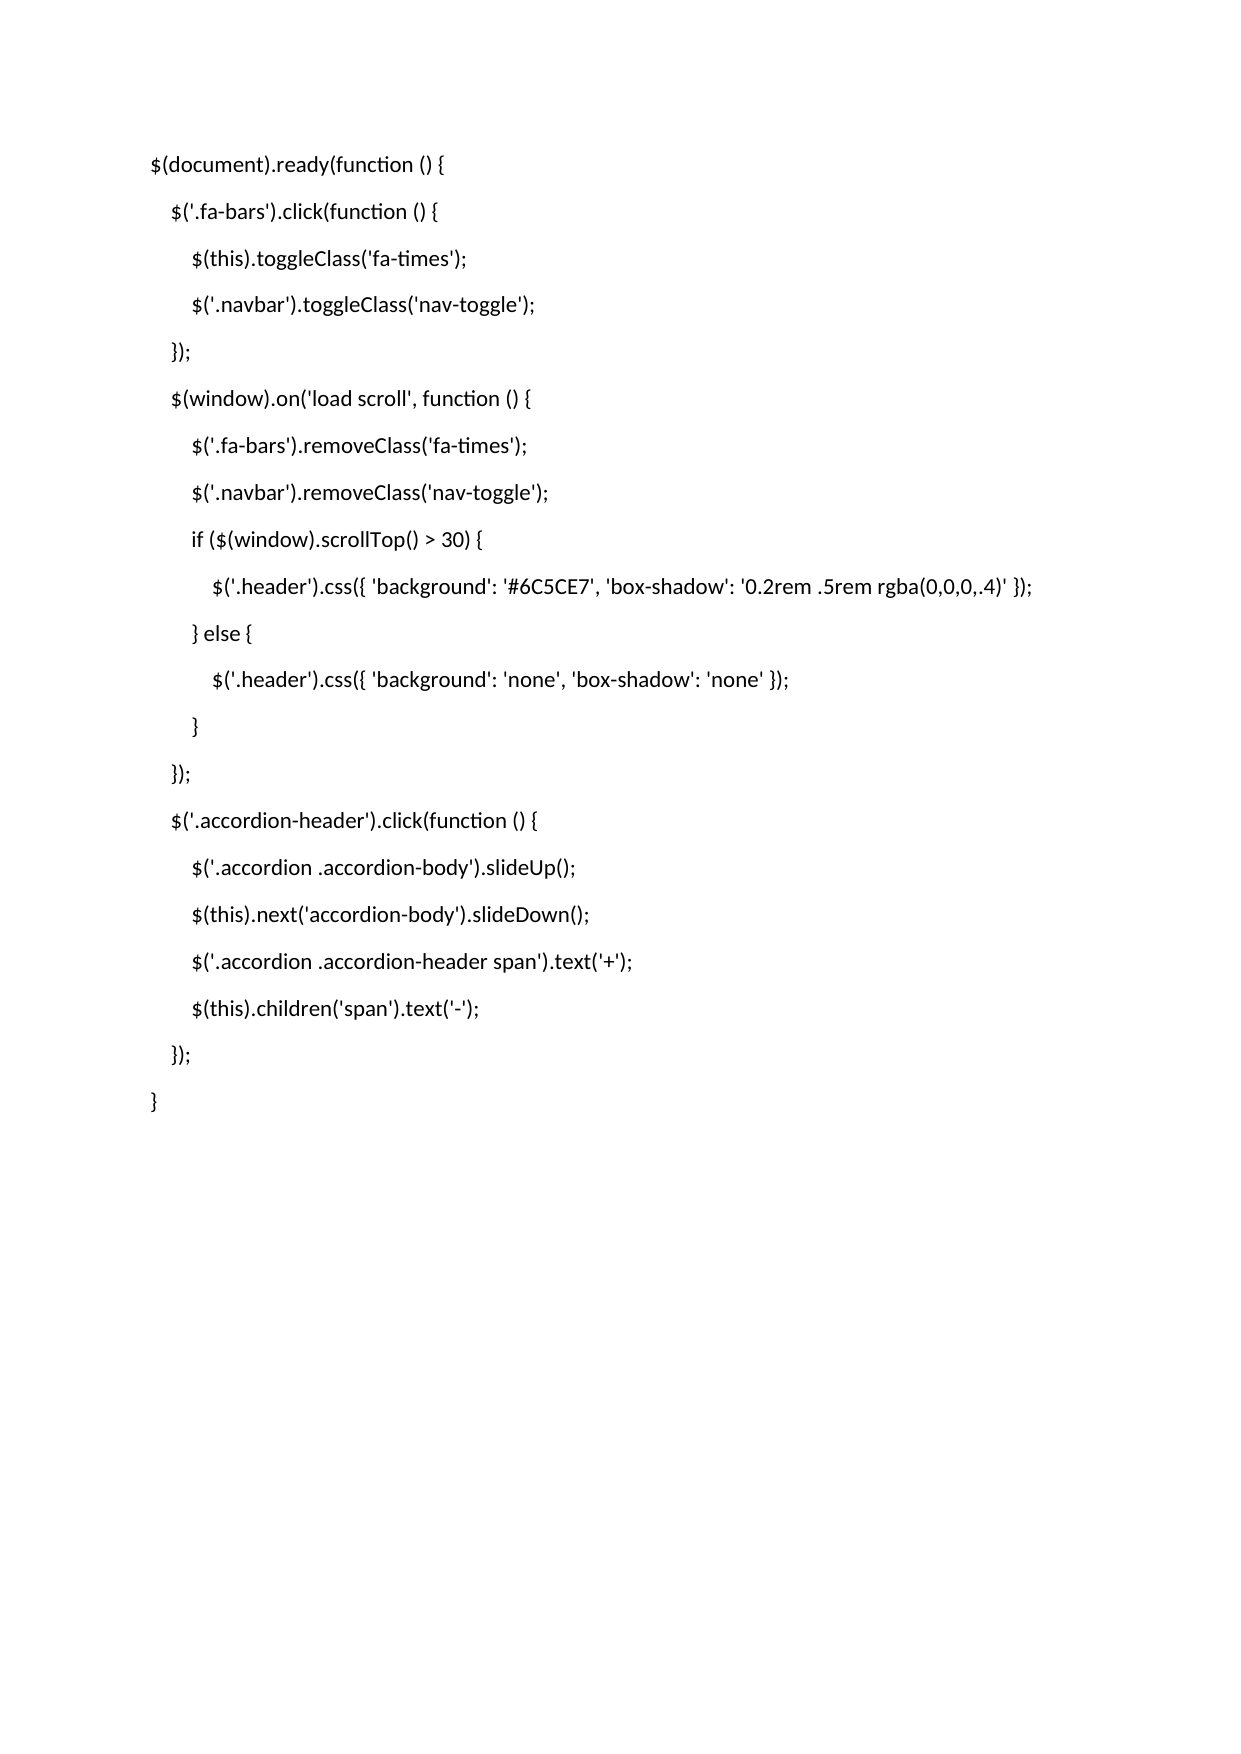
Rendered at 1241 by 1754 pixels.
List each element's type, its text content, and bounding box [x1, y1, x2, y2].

text $(this).toggleClass('fa-times'); [150, 244, 1090, 272]
text $('.accordion .accordion-header span').text('+'); [150, 947, 1090, 975]
text } [150, 712, 1090, 741]
text $(window).on('load scroll', function () { [150, 384, 1090, 412]
text }); [150, 337, 1090, 366]
text $('.accordion .accordion-body').slideUp(); [150, 853, 1090, 881]
text } [150, 1087, 1090, 1116]
text $('.navbar').removeClass('nav-toggle'); [150, 478, 1090, 506]
text } else { [150, 619, 1090, 647]
text }); [150, 759, 1090, 787]
text $(document).ready(function () { [150, 150, 1090, 178]
text $('.navbar').toggleClass('nav-toggle'); [150, 291, 1090, 319]
text }); [150, 1041, 1090, 1069]
text $('.accordion-header').click(function () { [150, 806, 1090, 834]
text $('.header').css({ 'background': '#6C5CE7', 'box-shadow': '0.2rem .5rem rgba(0,0,0,.4)' }); [150, 572, 1090, 600]
text $(this).children('span').text('-'); [150, 994, 1090, 1022]
text if ($(window).scrollTop() > 30) { [150, 525, 1090, 553]
text $(this).next('accordion-body').slideDown(); [150, 900, 1090, 928]
text $('.fa-bars').removeClass('fa-times'); [150, 431, 1090, 459]
text $('.header').css({ 'background': 'none', 'box-shadow': 'none' }); [150, 666, 1090, 694]
text $('.fa-bars').click(function () { [150, 197, 1090, 225]
